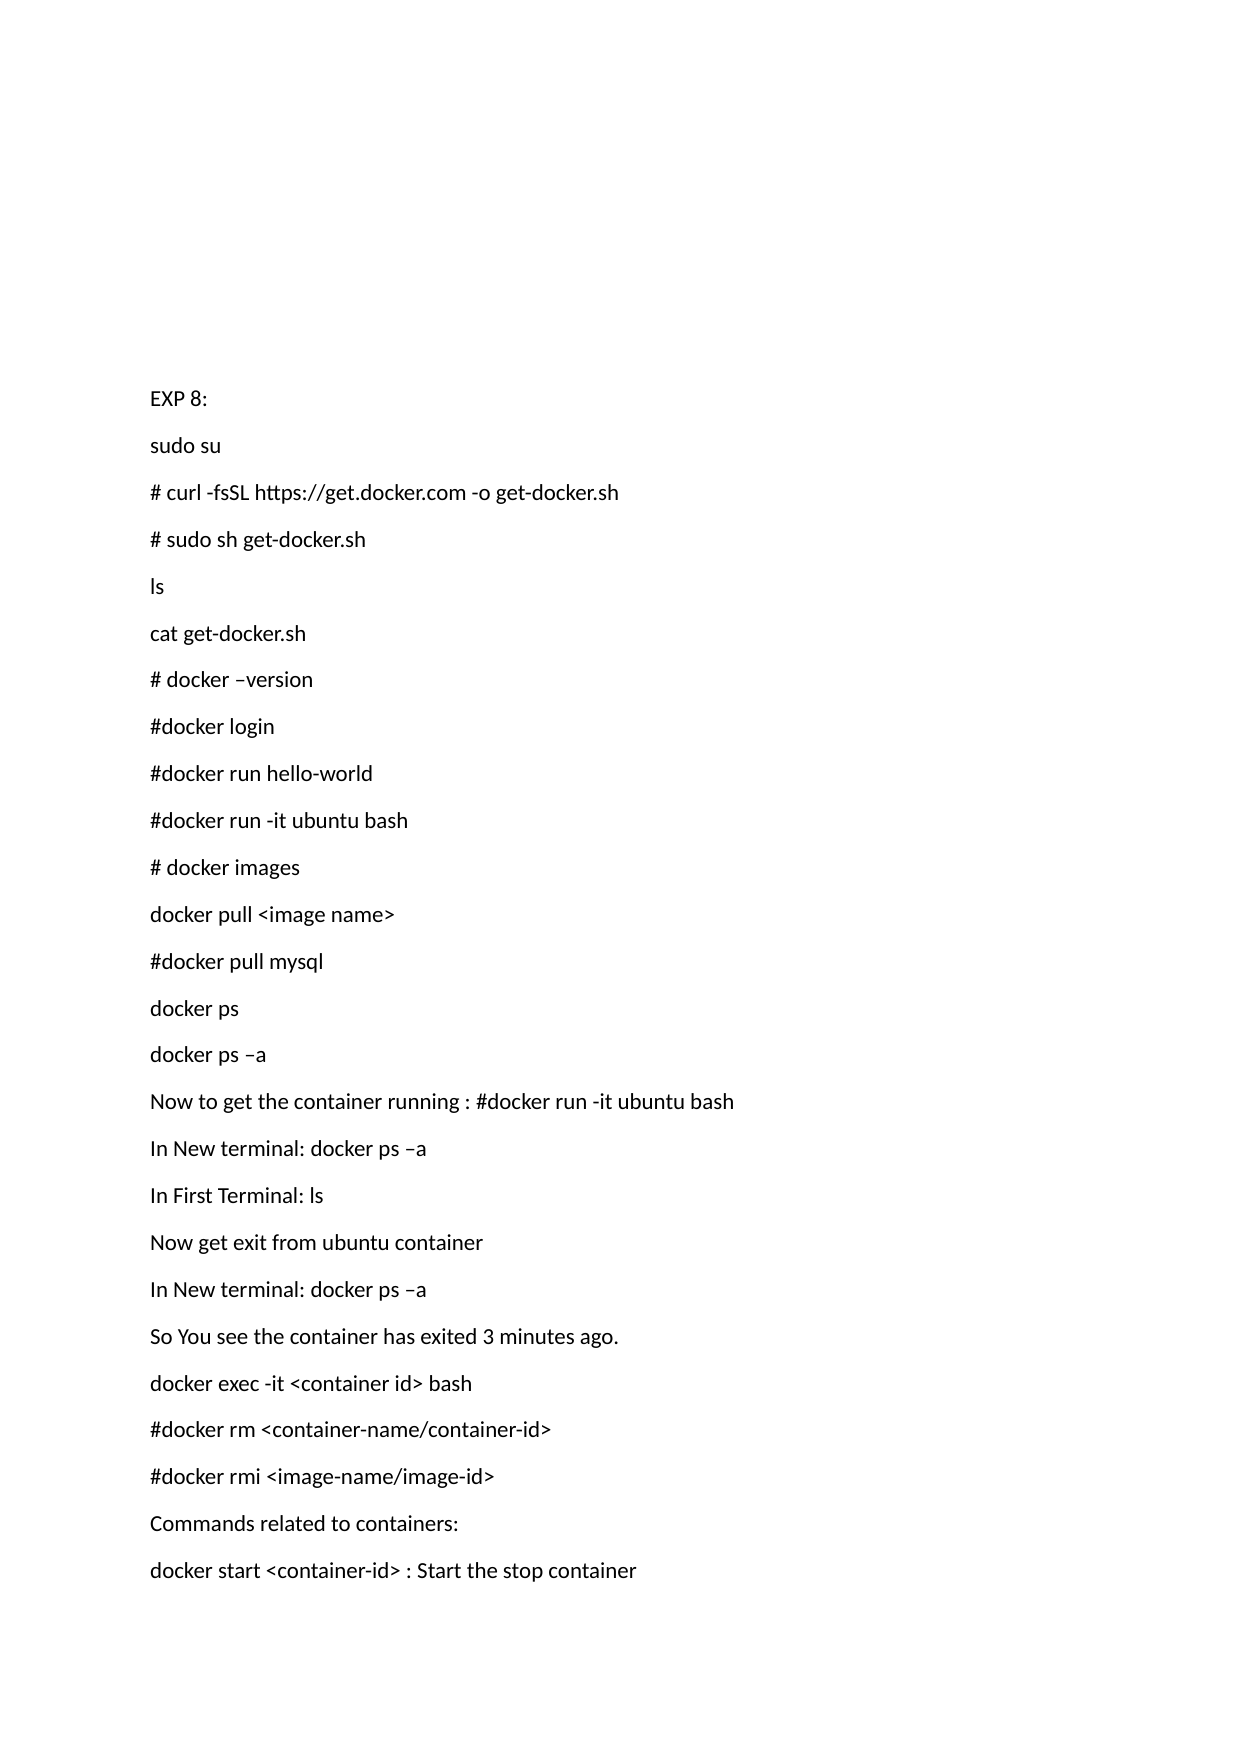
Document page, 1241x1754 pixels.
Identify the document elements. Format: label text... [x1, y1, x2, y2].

text docker ps –a [150, 1041, 1090, 1069]
text docker exec -it <container id> bash [150, 1369, 1090, 1397]
text In First Terminal: ls [150, 1181, 1090, 1209]
text docker ps [150, 994, 1090, 1022]
text docker start <container-id> : Start the stop container [150, 1556, 1090, 1584]
text #docker run hello-world [150, 759, 1090, 787]
text Now get exit from ubuntu container [150, 1228, 1090, 1256]
text sudo su [150, 431, 1090, 459]
text #docker pull mysql [150, 947, 1090, 975]
text # curl -fsSL https://get.docker.com -o get-docker.sh [150, 478, 1090, 506]
text In New terminal: docker ps –a [150, 1134, 1090, 1162]
text #docker rmi <image-name/image-id> [150, 1462, 1090, 1491]
text # docker –version [150, 666, 1090, 694]
text cat get-docker.sh [150, 619, 1090, 647]
text #docker run -it ubuntu bash [150, 806, 1090, 834]
text So You see the container has exited 3 minutes ago. [150, 1322, 1090, 1350]
text Now to get the container running : #docker run -it ubuntu bash [150, 1087, 1090, 1116]
text # docker images [150, 853, 1090, 881]
text #docker login [150, 712, 1090, 741]
text In New terminal: docker ps –a [150, 1275, 1090, 1303]
text #docker rm <container-name/container-id> [150, 1416, 1090, 1444]
text docker pull <image name> [150, 900, 1090, 928]
text EXP 8: [150, 384, 1090, 412]
text ls [150, 572, 1090, 600]
text Commands related to containers: [150, 1509, 1090, 1537]
text # sudo sh get-docker.sh [150, 525, 1090, 553]
